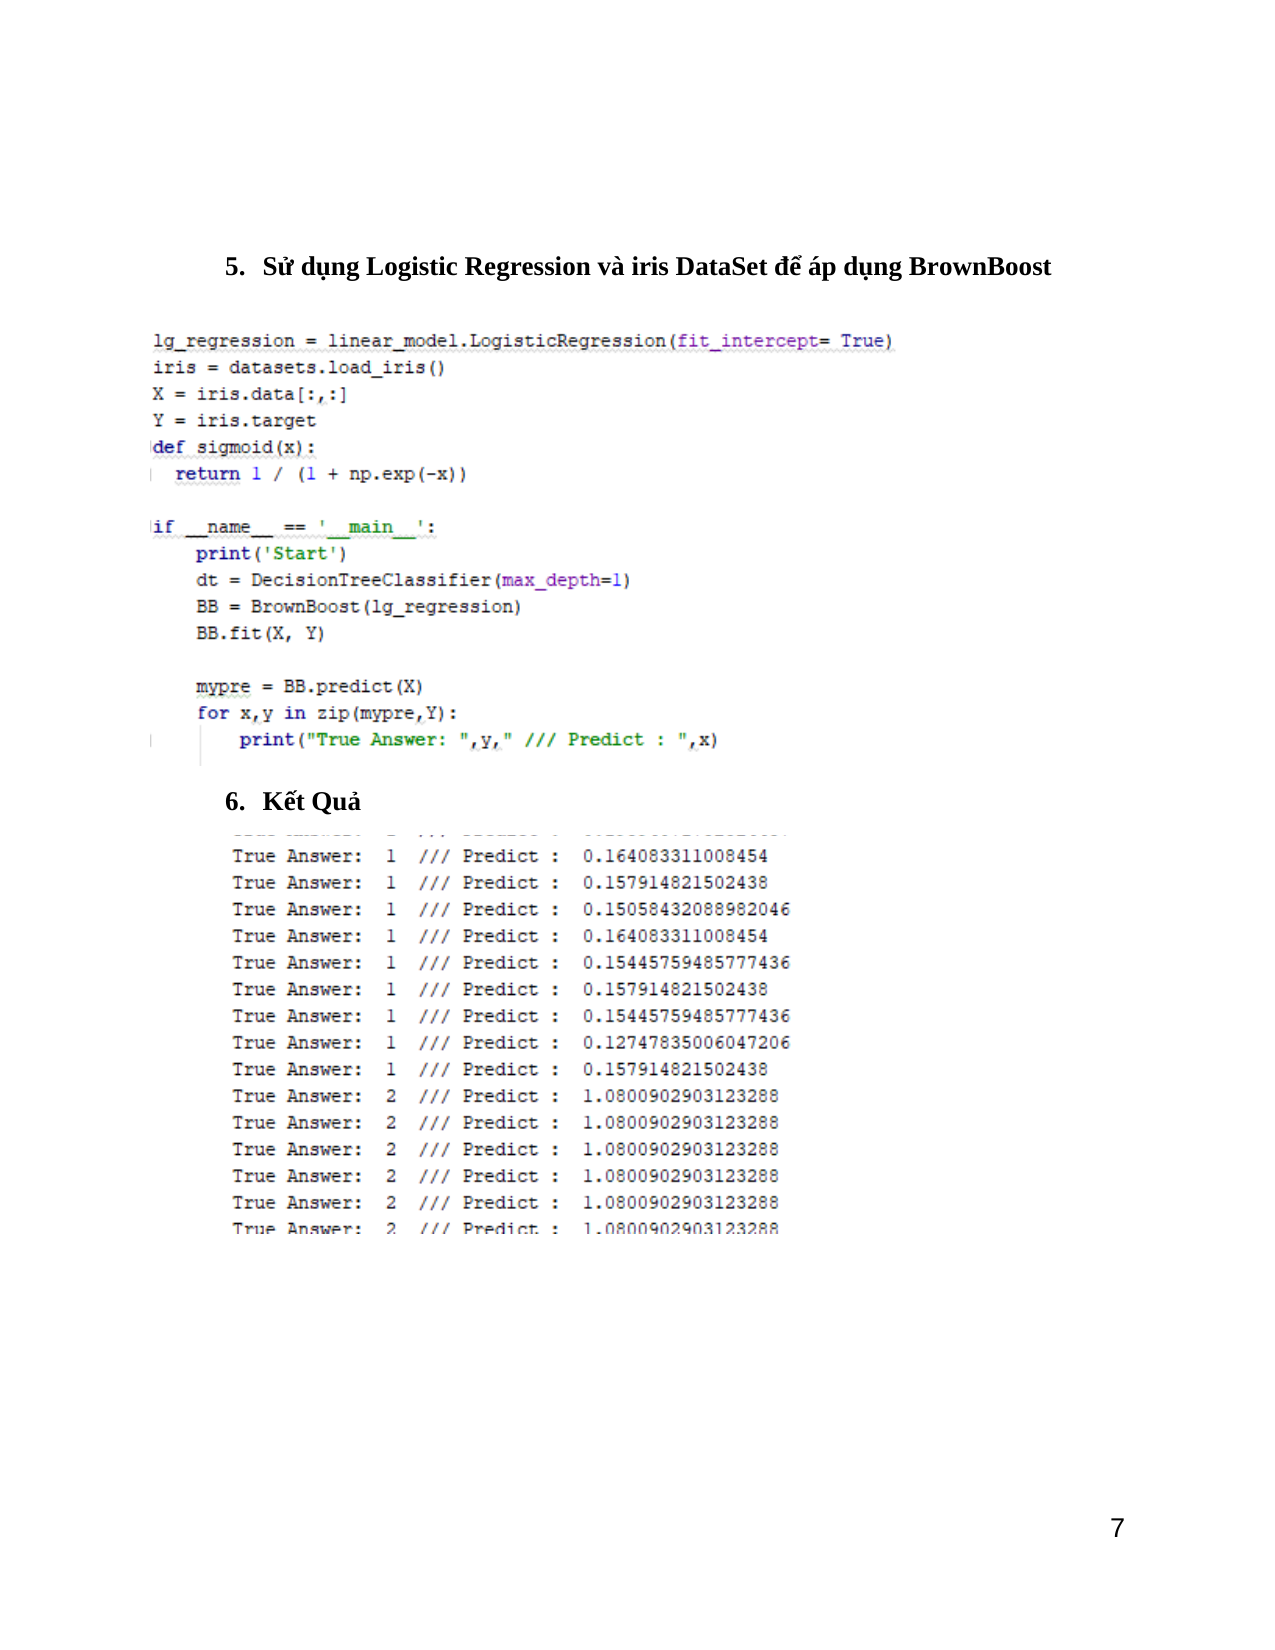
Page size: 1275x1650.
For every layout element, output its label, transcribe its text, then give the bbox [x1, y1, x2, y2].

list Sử dụng Logistic Regression và iris DataSet để áp dụng BrownBoost [225, 250, 1125, 282]
picture [150, 300, 915, 766]
picture [225, 835, 811, 1234]
list Kết Quả [225, 785, 1125, 816]
